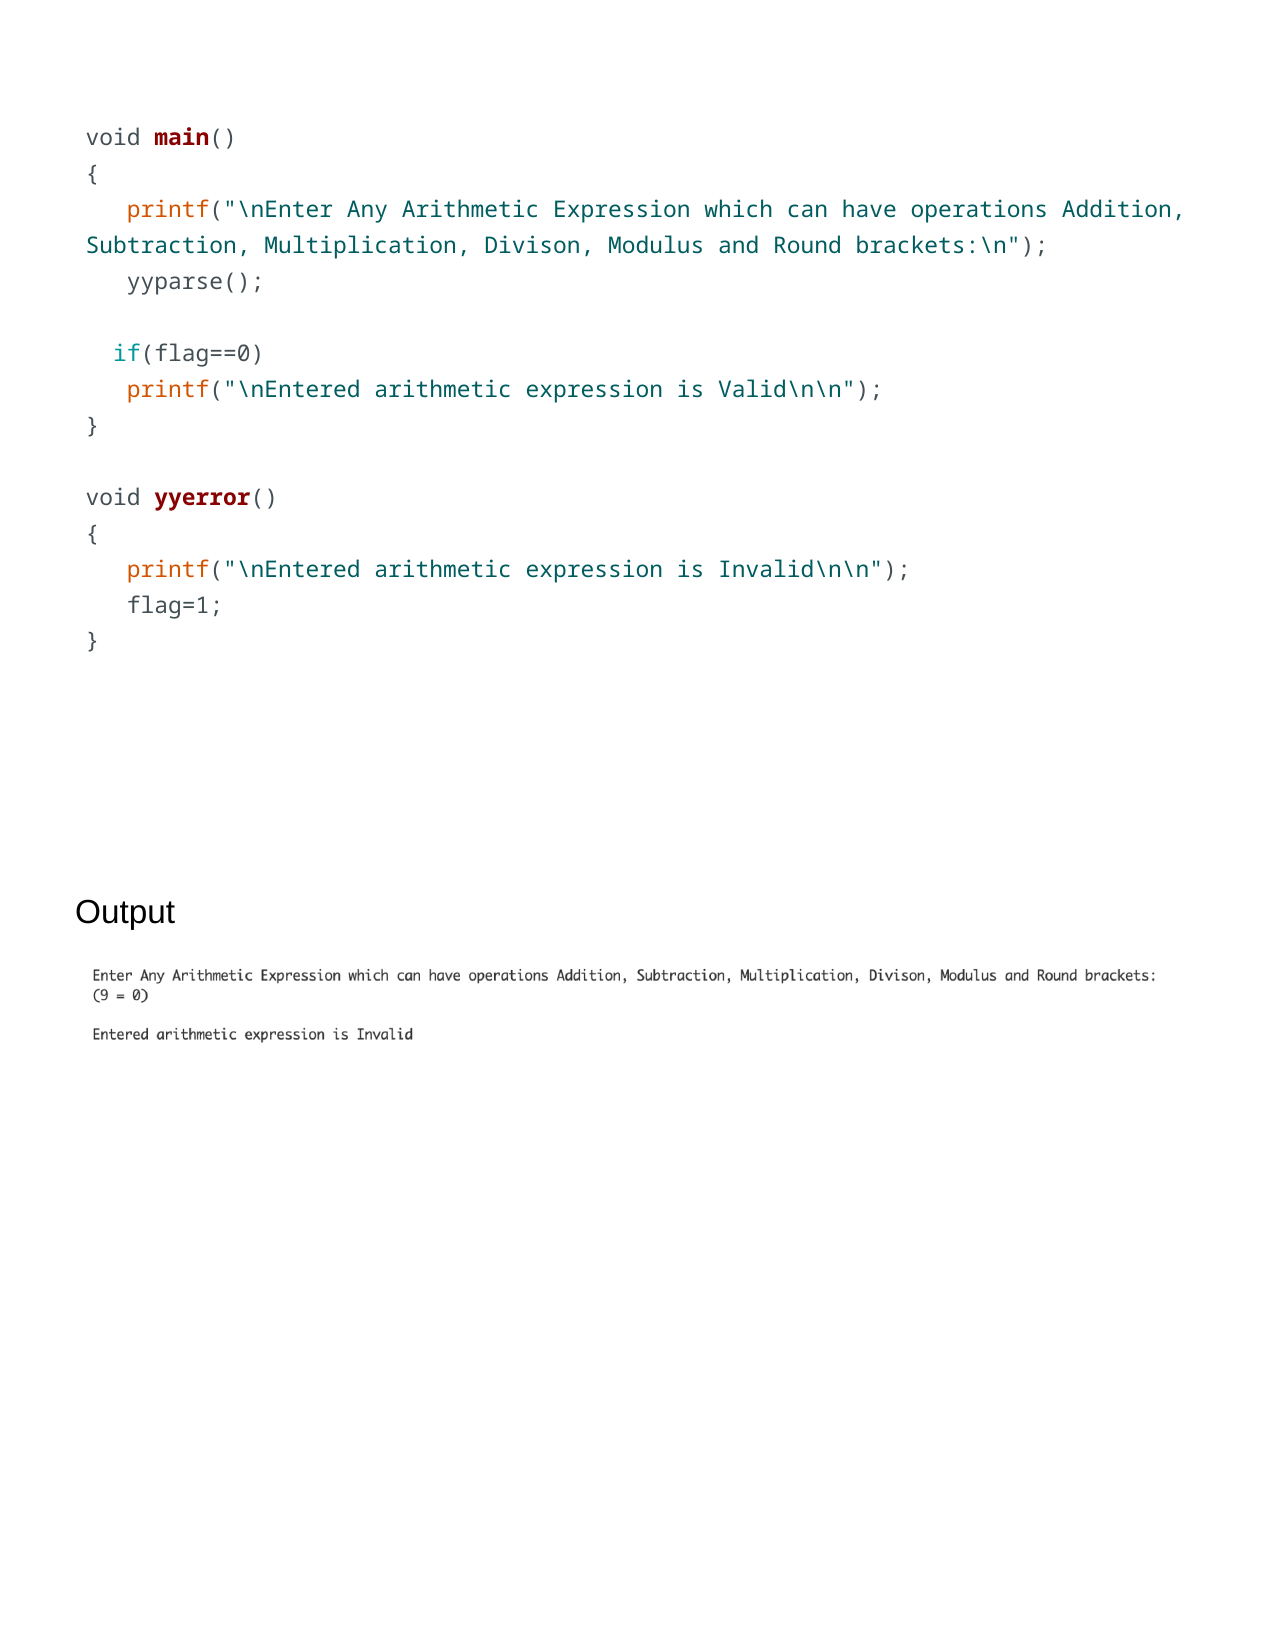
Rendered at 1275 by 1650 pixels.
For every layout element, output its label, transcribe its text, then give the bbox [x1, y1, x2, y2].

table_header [75, 75, 1200, 670]
picture [75, 948, 1200, 1056]
subtitle Output [75, 892, 1200, 931]
